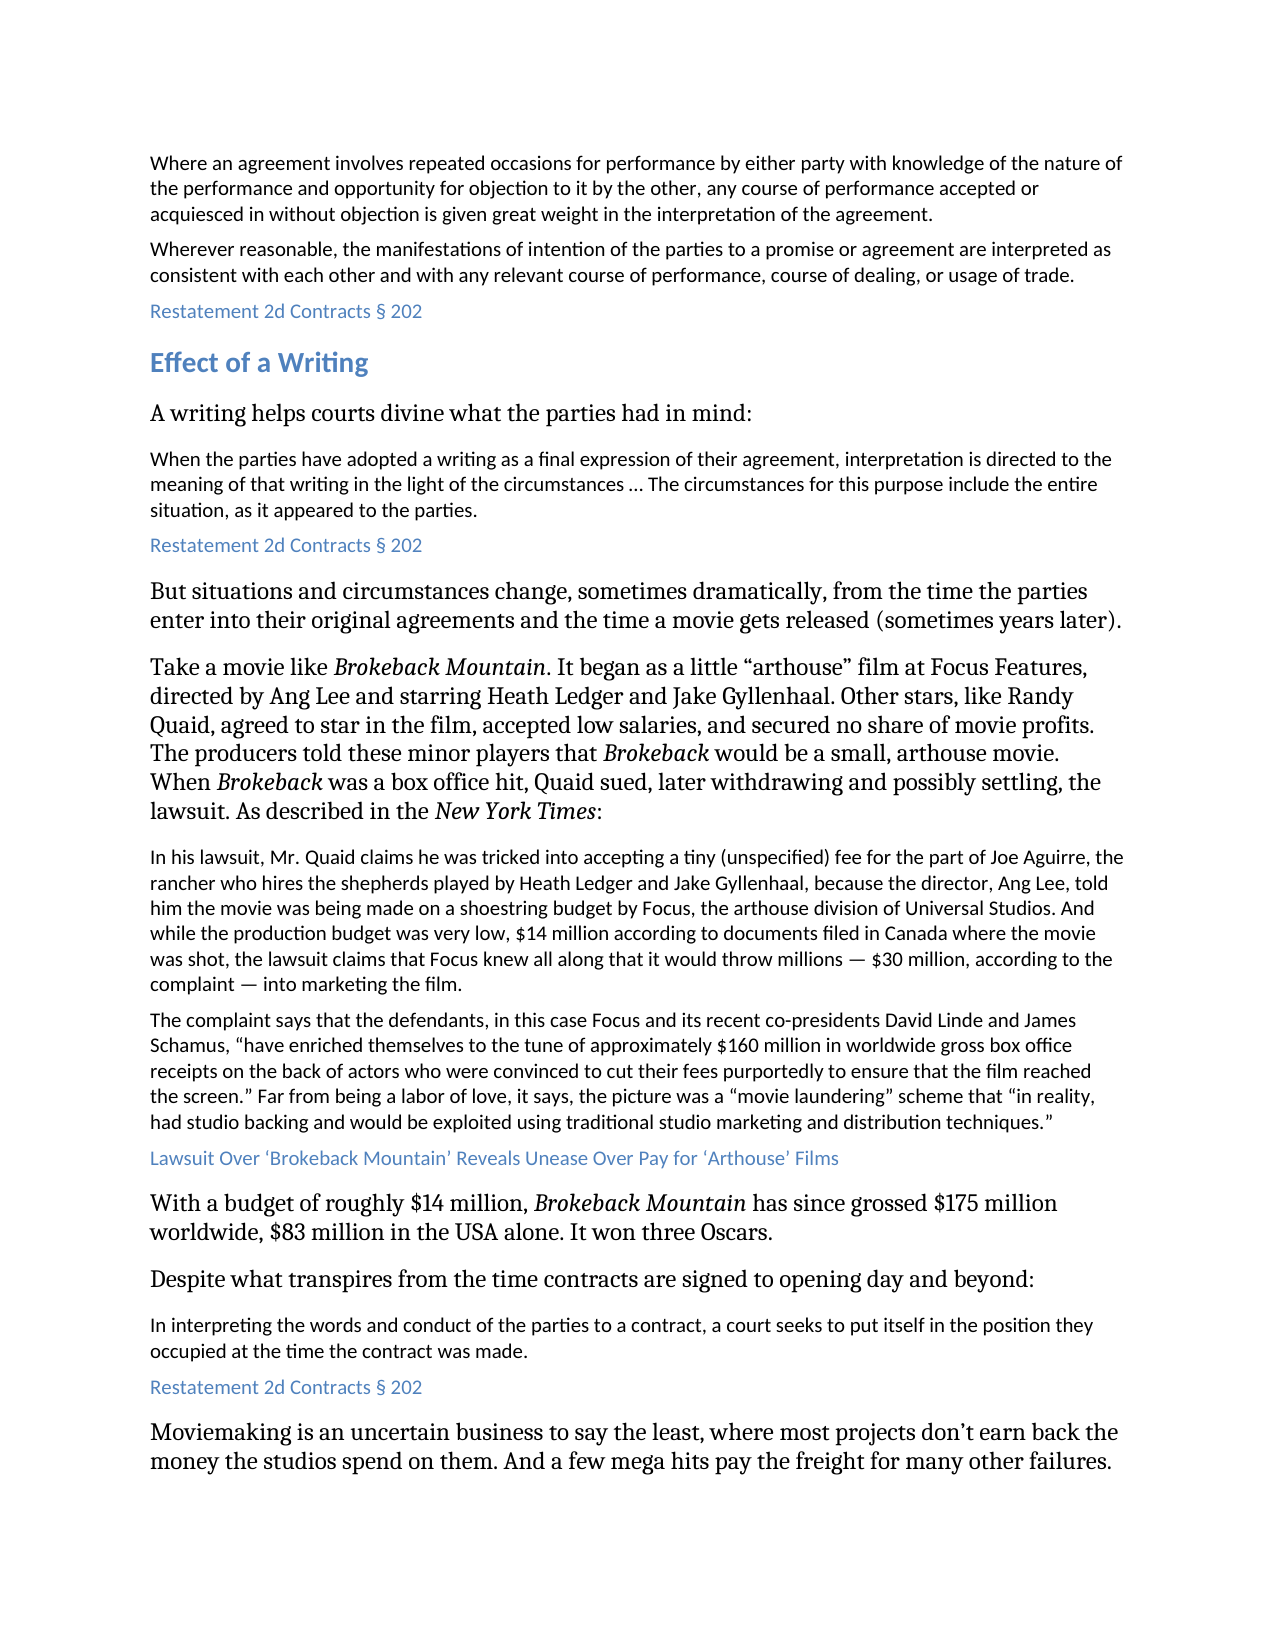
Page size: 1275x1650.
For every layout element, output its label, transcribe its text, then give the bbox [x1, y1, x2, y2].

text The complaint says that the defendants, in this case Focus and its recent co-presidents David Linde and James Schamus, “have enriched themselves to the tune of approximately $160 million in worldwide gross box office receipts on the back of actors who were convinced to cut their fees purportedly to ensure that the film reached the screen.” Far from being a labor of love, it says, the picture was a “movie laundering” scheme that “in reality, had studio backing and would be exploited using traditional studio marketing and distribution techniques.” [150, 1007, 1125, 1134]
text Wherever reasonable, the manifestations of intention of the parties to a promise or agreement are interpreted as consistent with each other and with any relevant course of performance, course of dealing, or usage of trade. [150, 237, 1125, 287]
text Despite what transpires from the time contracts are signed to opening day and beyond: [150, 1265, 1125, 1294]
text In his lawsuit, Mr. Quaid claims he was tricked into accepting a tiny (unspecified) fee for the part of Joe Aguirre, the rancher who hires the shepherds played by Heath Ledger and Jake Gyllenhaal, because the director, Ang Lee, told him the movie was being made on a shoestring budget by Focus, the arthouse division of Universal Studios. And while the production budget was very low, $14 million according to documents filed in Canada where the movie was shot, the lawsuit claims that Focus knew all along that it would throw millions — $30 million, according to the complaint — into marketing the film. [150, 844, 1125, 997]
text A writing helps courts divine what the parties had in mind: [150, 398, 1125, 427]
text But situations and circumstances change, sometimes dramatically, from the time the parties enter into their original agreements and the time a movie gets released (sometimes years later). [150, 577, 1125, 634]
text Lawsuit Over ‘Brokeback Mountain’ Reveals Unease Over Pay for ‘Arthouse’ Films [150, 1145, 1125, 1170]
subtitle Effect of a Writing [150, 344, 1125, 380]
text When the parties have adopted a writing as a final expression of their agreement, interpretation is directed to the meaning of that writing in the light of the circumstances … The circumstances for this purpose include the entire situation, as it appeared to the parties. [150, 446, 1125, 522]
text Restatement 2d Contracts § 202 [150, 533, 1125, 558]
text With a budget of roughly $14 million, Brokeback Mountain has since grossed $175 million worldwide, $83 million in the USA alone. It won three Oscars. [150, 1189, 1125, 1246]
text Restatement 2d Contracts § 202 [150, 298, 1125, 323]
text Restatement 2d Contracts § 202 [150, 1374, 1125, 1399]
text Take a movie like Brokeback Mountain. It began as a little “arthouse” film at Focus Features, directed by Ang Lee and starring Heath Ledger and Jake Gyllenhaal. Other stars, like Randy Quaid, agreed to star in the film, accepted low salaries, and secured no share of movie profits. The producers told these minor players that Brokeback would be a small, arthouse movie. When Brokeback was a box office hit, Quaid sued, later withdrawing and possibly settling, the lawsuit. As described in the New York Times: [150, 653, 1125, 826]
